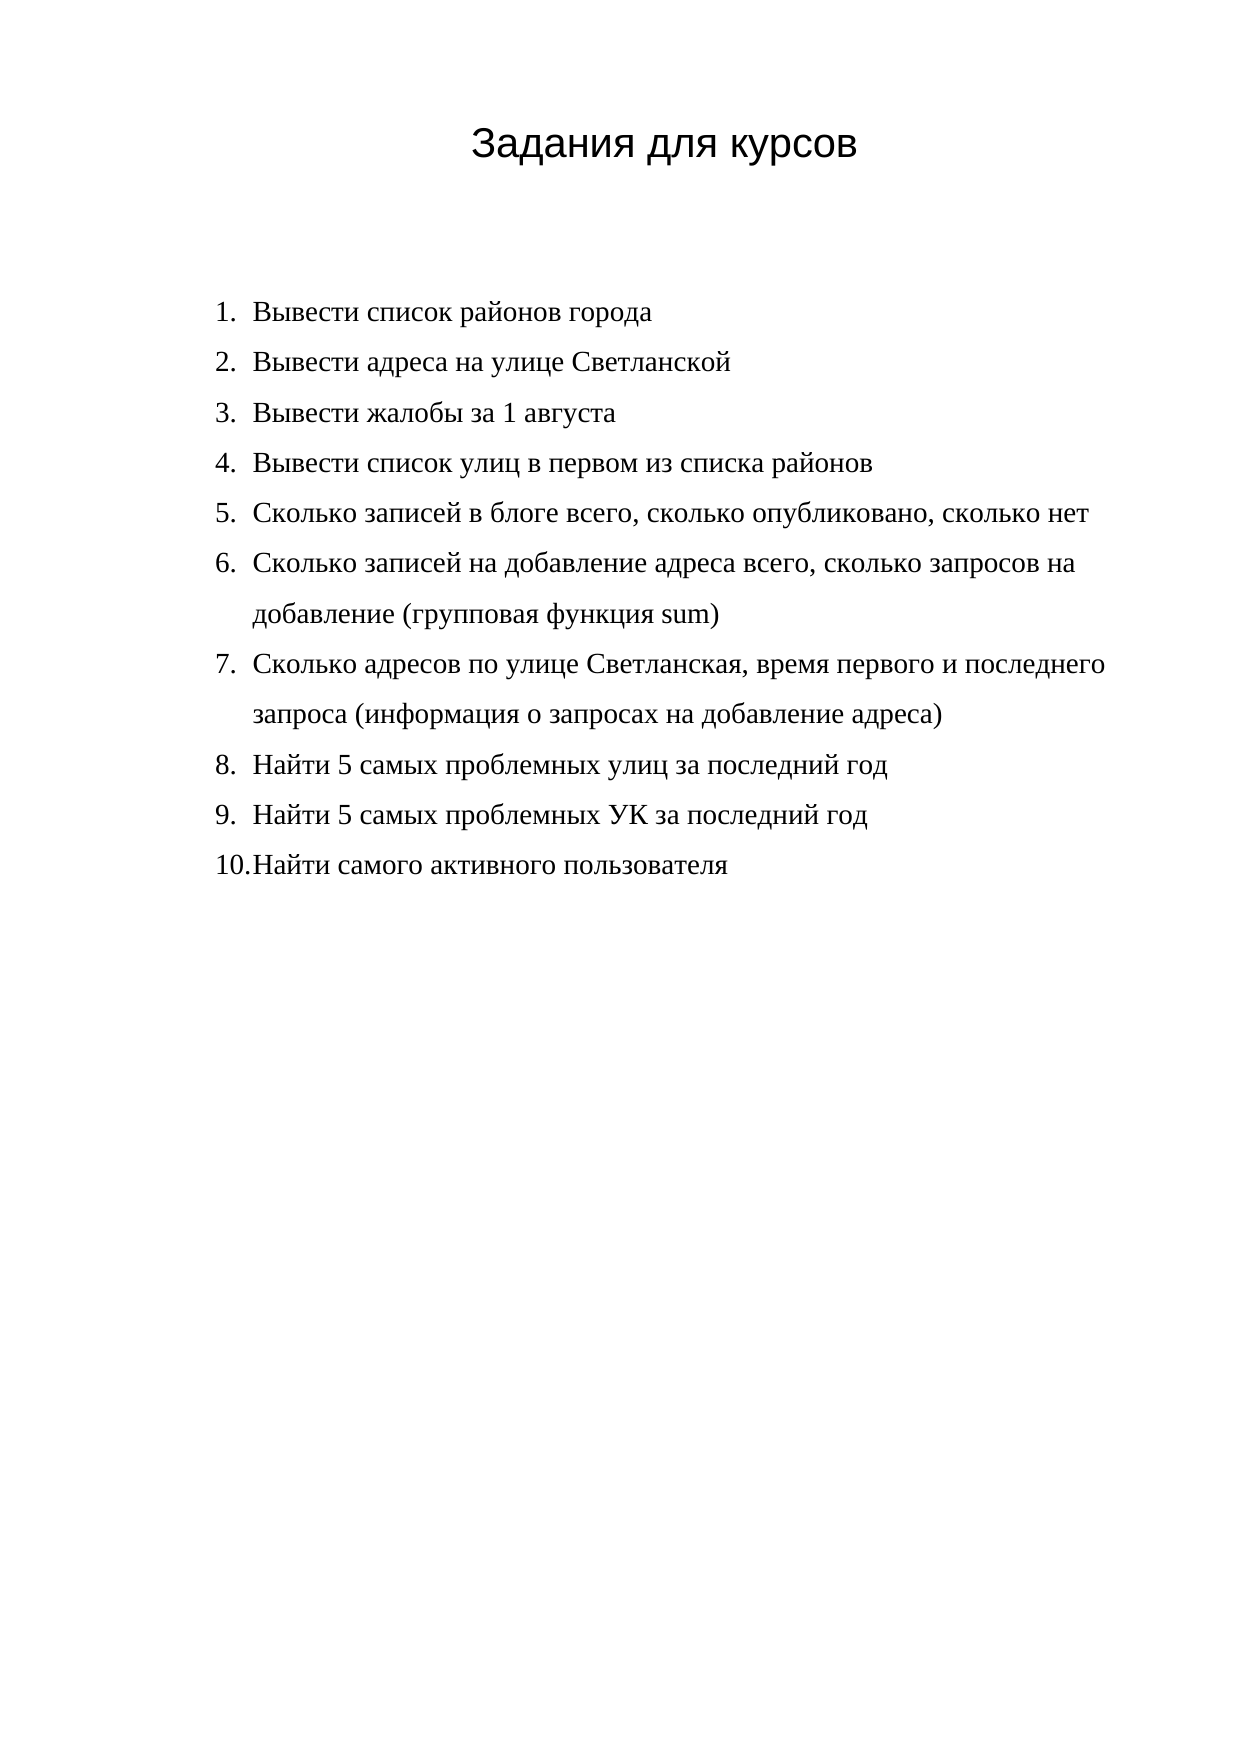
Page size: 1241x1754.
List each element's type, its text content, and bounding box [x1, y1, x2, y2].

list Вывести жалобы за 1 августа [215, 395, 1152, 428]
list Вывести адреса на улице Светланской [215, 344, 1152, 378]
list Найти 5 самых проблемных УК за последний год [215, 797, 1152, 831]
text Задания для курсов [177, 118, 1152, 166]
list Сколько записей на добавление адреса всего, сколько запросов на добавление (групповая функция sum) [215, 546, 1152, 629]
list Вывести список улиц в первом из списка районов [215, 445, 1152, 478]
list Сколько адресов по улице Светланская, время первого и последнего запроса (информация о запросах на добавление адреса) [215, 646, 1152, 730]
list Найти 5 самых проблемных улиц за последний год [215, 747, 1152, 780]
list Сколько записей в блоге всего, сколько опубликовано, сколько нет [215, 495, 1152, 529]
list Вывести список районов города [215, 294, 1152, 328]
list Найти самого активного пользователя [215, 847, 1152, 881]
